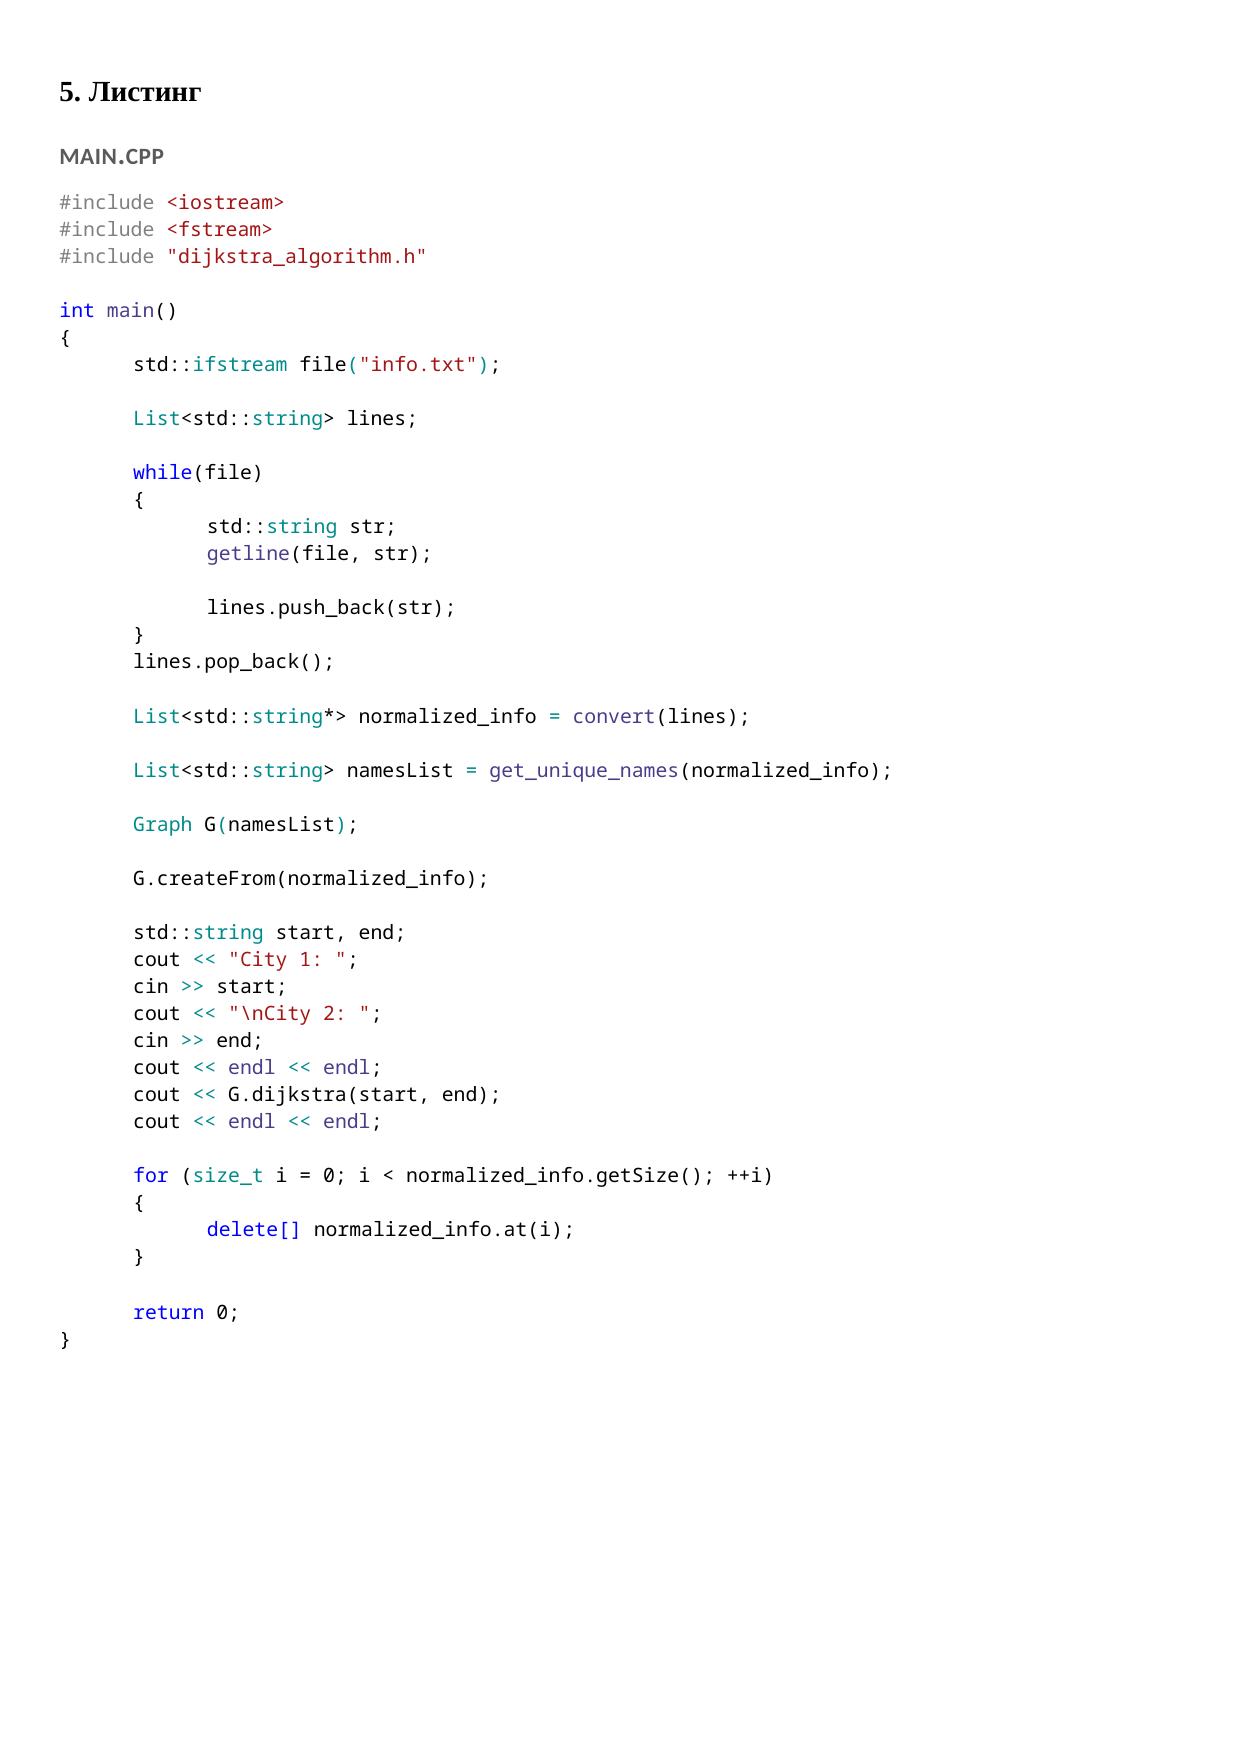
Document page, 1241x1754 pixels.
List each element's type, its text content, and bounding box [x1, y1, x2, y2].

text cout << endl << endl; [59, 1107, 1196, 1134]
text Graph G(namesList); [59, 811, 1196, 838]
text lines.push_back(str); [59, 593, 1196, 620]
text G.createFrom(normalized_info); [59, 865, 1196, 892]
subtitle Листинг [59, 74, 1196, 107]
text List<std::string*> normalized_info = convert(lines); [59, 703, 1196, 730]
text } [59, 1325, 1196, 1352]
text while(file) [59, 458, 1196, 485]
text getline(file, str); [59, 539, 1196, 566]
text { [59, 323, 1196, 350]
text { [59, 485, 1196, 512]
text int main() [59, 296, 1196, 323]
text cout << "City 1: "; [59, 946, 1196, 973]
text for (size_t i = 0; i < normalized_info.getSize(); ++i) [59, 1161, 1196, 1188]
text cout << endl << endl; [59, 1053, 1196, 1081]
text return 0; [59, 1298, 1196, 1325]
text List<std::string> namesList = get_unique_names(normalized_info); [59, 757, 1196, 784]
text cout << G.dijkstra(start, end); [59, 1081, 1196, 1107]
text std::string start, end; [59, 919, 1196, 946]
text List<std::string> lines; [59, 404, 1196, 431]
text lines.pop_back(); [59, 647, 1196, 674]
text { [59, 1188, 1196, 1215]
text delete[] normalized_info.at(i); [59, 1215, 1196, 1242]
text cin >> end; [59, 1027, 1196, 1053]
text #include <fstream> [59, 215, 1196, 242]
text } [59, 620, 1196, 647]
text std::ifstream file("info.txt"); [59, 350, 1196, 377]
text cout << "\nCity 2: "; [59, 999, 1196, 1027]
text std::string str; [59, 512, 1196, 539]
text #include "dijkstra_algorithm.h" [59, 242, 1196, 269]
text #include <iostream> [59, 188, 1196, 215]
text cin >> start; [59, 973, 1196, 999]
subtitle main.cpp [59, 136, 1196, 172]
text } [59, 1242, 1196, 1269]
